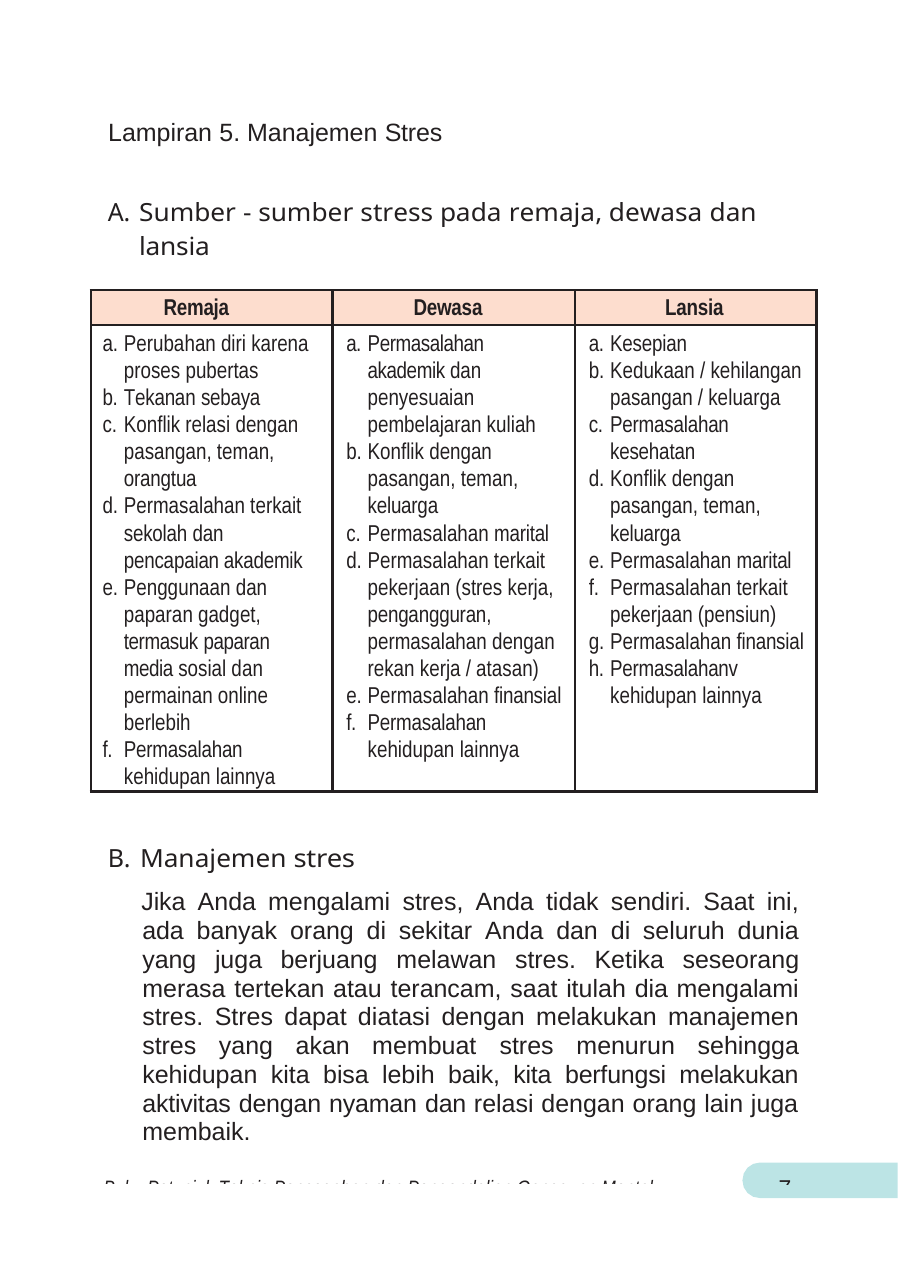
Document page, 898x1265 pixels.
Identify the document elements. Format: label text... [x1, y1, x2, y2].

table_header Remaja [92, 291, 331, 324]
table_header Dewasa [334, 291, 574, 324]
text Jika Anda mengalami stres, Anda tidak sendiri. Saat ini, ada banyak orang di sekitar Anda dan di seluruh dunia yang juga berjuang melawan stres. Ketika seseorang merasa tertekan atau terancam, saat itulah dia mengalami stres. Stres dapat diatasi dengan melakukan manajemen stres yang akan membuat stres menurun sehingga kehidupan kita bisa lebih baik, kita berfungsi melakukan aktivitas dengan nyaman dan relasi dengan orang lain juga membaik. [141, 887, 799, 1146]
list Sumber - sumber stress pada remaja, dewasa dan lansia [108, 194, 831, 263]
table_cell Perubahan diri karena proses pubertas Tekanan sebaya Konflik relasi dengan pasangan, teman, orangtua Permasalahan terkait sekolah dan pencapaian akademik Penggunaan dan paparan gadget, termasuk paparan media sosial dan permainan online berlebih Permasalahan kehidupan lainnya [92, 326, 331, 790]
list Manajemen stres [108, 841, 831, 875]
table_cell Permasalahan akademik dan penyesuaian pembelajaran kuliah Konflik dengan pasangan, teman, keluarga Permasalahan marital Permasalahan terkait pekerjaan (stres kerja, pengangguran, permasalahan dengan rekan kerja / atasan) Permasalahan finansial Permasalahan kehidupan lainnya [334, 326, 574, 790]
table_header Lansia [576, 291, 815, 324]
table_cell Kesepian Kedukaan / kehilangan pasangan / keluarga Permasalahan kesehatan Konflik dengan pasangan, teman, keluarga Permasalahan marital Permasalahan terkait pekerjaan (pensiun) Permasalahan finansial Permasalahanv kehidupan lainnya [576, 326, 815, 790]
text Lampiran 5. Manajemen Stres [108, 118, 831, 147]
